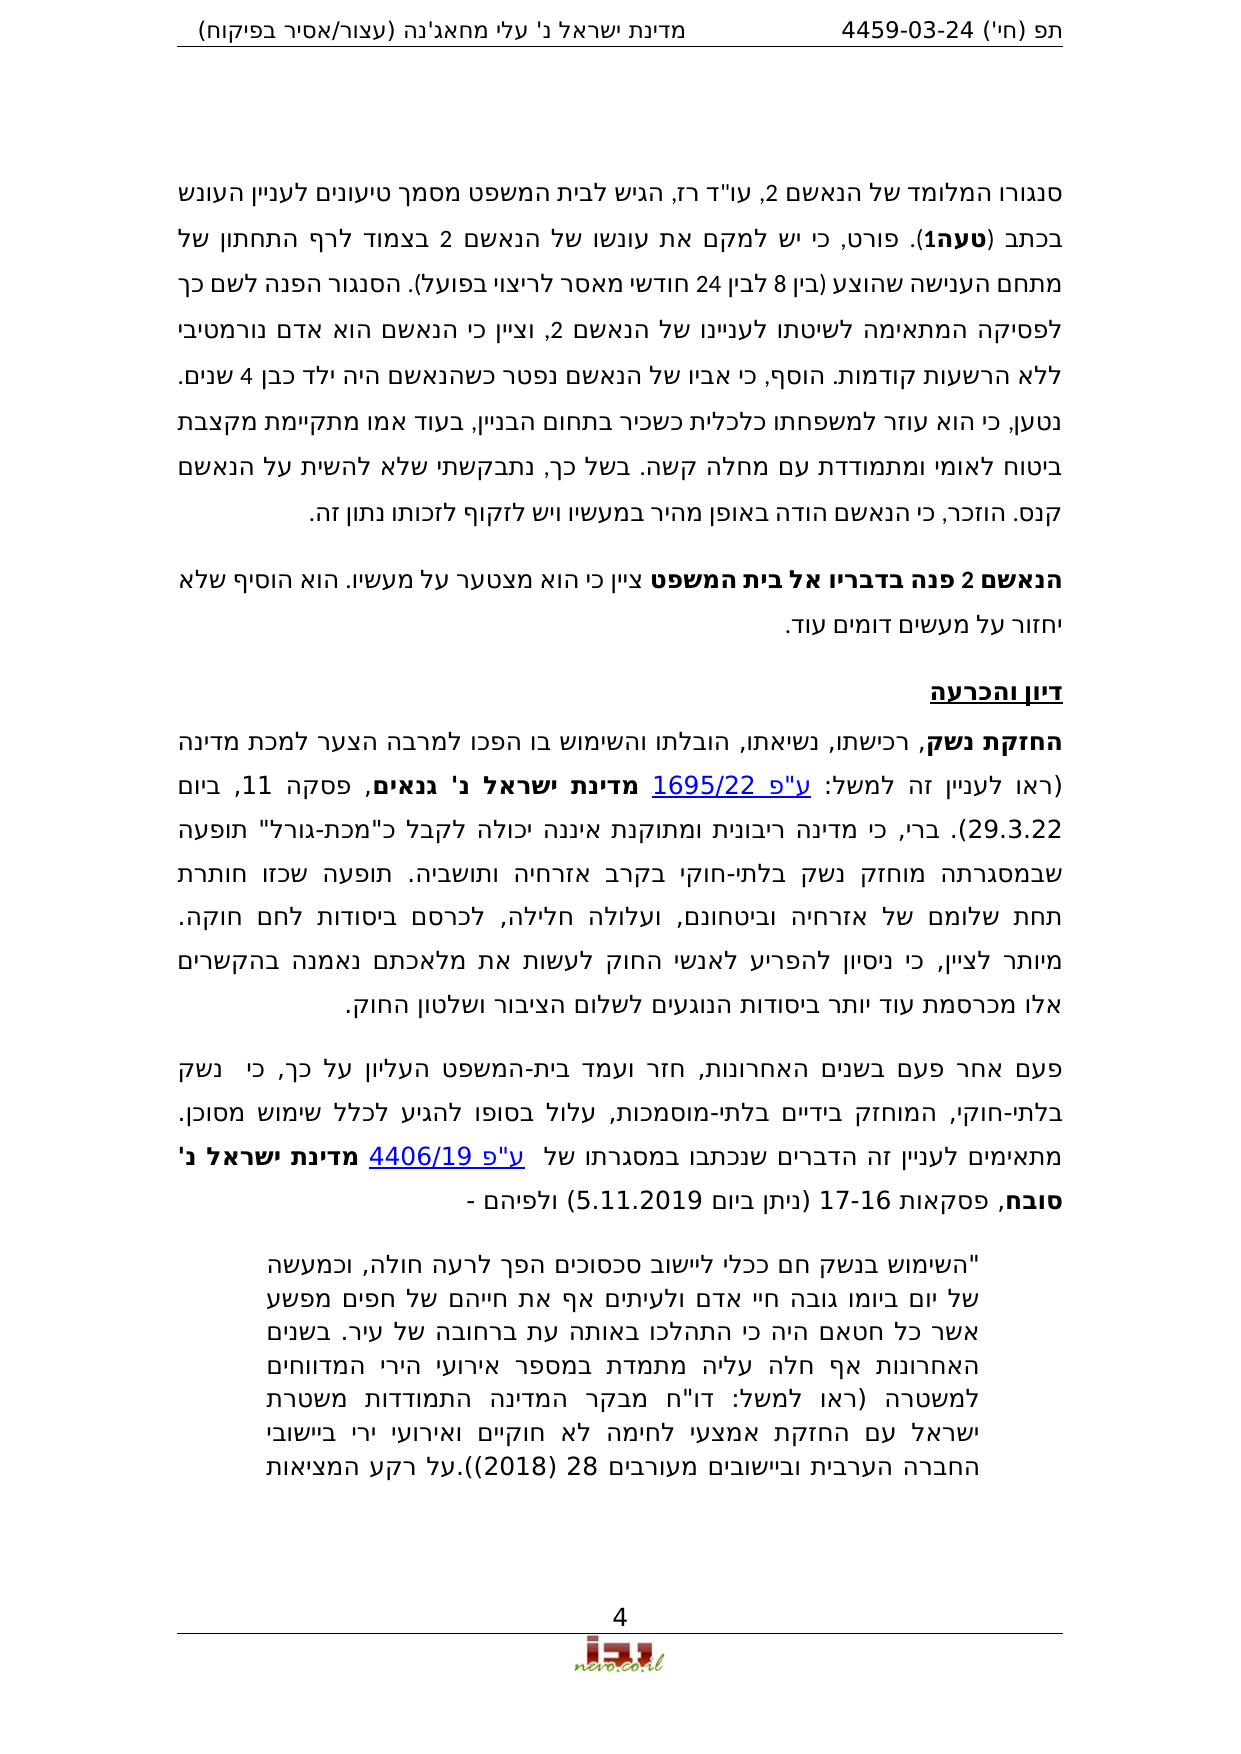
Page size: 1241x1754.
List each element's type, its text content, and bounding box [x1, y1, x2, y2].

text דיון והכרעה [177, 676, 1063, 707]
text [266, 1250, 980, 1481]
text החזקת נשק, רכישתו, נשיאתו, הובלתו והשימוש בו הפכו למרבה הצער למכת מדינה (ראו לעניין זה למשל: ע"פ 1695/22 מדינת ישראל נ' גנאים, פסקה 11, ביום 29.3.22). ברי, כי מדינה ריבונית ומתוקנת איננה יכולה לקבל כ"מכת-גורל" תופעה שבמסגרתה מוחזק נשק בלתי-חוקי בקרב אזרחיה ותושביה. תופעה שכזו חותרת תחת שלומם של אזרחיה וביטחונם, ועלולה חלילה, לכרסם ביסודות לחם חוקה. מיותר לציין, כי ניסיון להפריע לאנשי החוק לעשות את מלאכתם נאמנה בהקשרים אלו מכרסמת עוד יותר ביסודות הנוגעים לשלום הציבור ושלטון החוק. [177, 727, 1063, 1019]
text הנאשם 2 פנה בדבריו אל בית המשפט ציין כי הוא מצטער על מעשיו. הוא הוסיף שלא יחזור על מעשים דומים עוד. [177, 564, 1063, 640]
text סנגורו המלומד של הנאשם 2, עו"ד רז, הגיש לבית המשפט מסמך טיעונים לעניין העונש בכתב (טעה1). פורט, כי יש למקם את עונשו של הנאשם 2 בצמוד לרף התחתון של מתחם הענישה שהוצע (בין 8 לבין 24 חודשי מאסר לריצוי בפועל). הסנגור הפנה לשם כך לפסיקה המתאימה לשיטתו לעניינו של הנאשם 2, וציין כי הנאשם הוא אדם נורמטיבי ללא הרשעות קודמות. הוסף, כי אביו של הנאשם נפטר כשהנאשם היה ילד כבן 4 שנים. נטען, כי הוא עוזר למשפחתו כלכלית כשכיר בתחום הבניין, בעוד אמו מתקיימת מקצבת ביטוח לאומי ומתמודדת עם מחלה קשה. בשל כך, נתבקשתי שלא להשית על הנאשם קנס. הוזכר, כי הנאשם הודה באופן מהיר במעשיו ויש לזקוף לזכותו נתון זה. [177, 177, 1063, 528]
picture [574, 1635, 666, 1673]
text פעם אחר פעם בשנים האחרונות, חזר ועמד בית-המשפט העליון על כך, כי נשק בלתי-חוקי, המוחזק בידיים בלתי-מוסמכות, עלול בסופו להגיע לכלל שימוש מסוכן. מתאימים לעניין זה הדברים שנכתבו במסגרתו של ע"פ 4406/19 מדינת ישראל נ' סובח, פסקאות 17-16 (ניתן ביום 5.11.2019) ולפיהם - [177, 1054, 1063, 1215]
